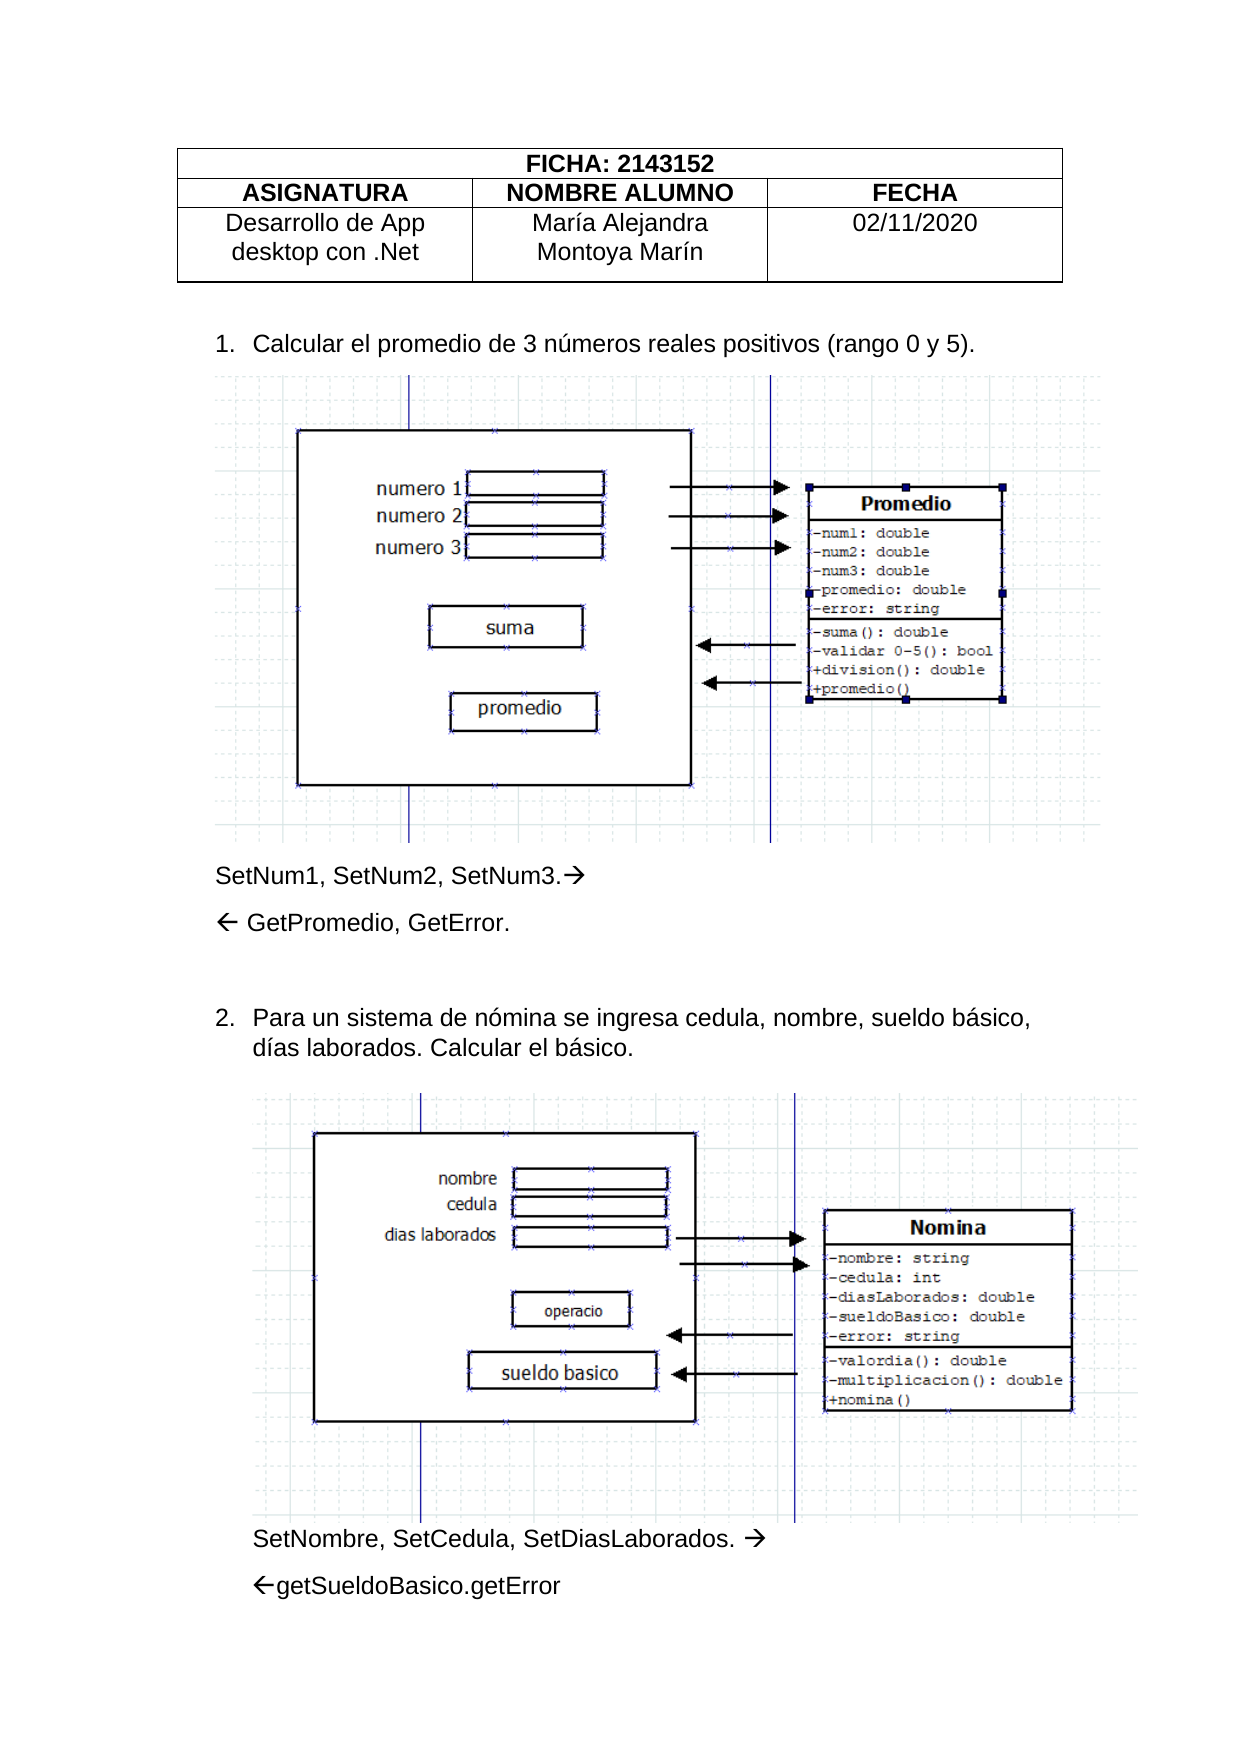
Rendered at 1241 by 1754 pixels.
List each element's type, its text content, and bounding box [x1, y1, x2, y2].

table_cell ASIGNATURA [178, 179, 472, 207]
table_cell NOMBRE ALUMNO [473, 179, 767, 207]
picture [252, 1093, 1138, 1523]
list Para un sistema de nómina se ingresa cedula, nombre, sueldo básico, días laborados. Calcular el básico. [215, 1003, 1063, 1062]
table_cell 02/11/2020 [768, 208, 1062, 281]
table_cell Desarrollo de App desktop con .Net [178, 208, 472, 281]
picture [214, 375, 1101, 843]
text SetNum1, SetNum2, SetNum3. [215, 861, 1063, 890]
text getSueldoBasico.getError [215, 1571, 1063, 1600]
table_cell María Alejandra Montoya Marín [473, 208, 767, 281]
table_cell FECHA [768, 179, 1062, 207]
list SetNombre, SetCedula, SetDiasLaborados. [252, 1524, 1063, 1553]
text GetPromedio, GetError. [215, 908, 1063, 937]
table_header FICHA: 2143152 [178, 149, 1062, 177]
list Calcular el promedio de 3 números reales positivos (rango 0 y 5). [215, 329, 1063, 357]
